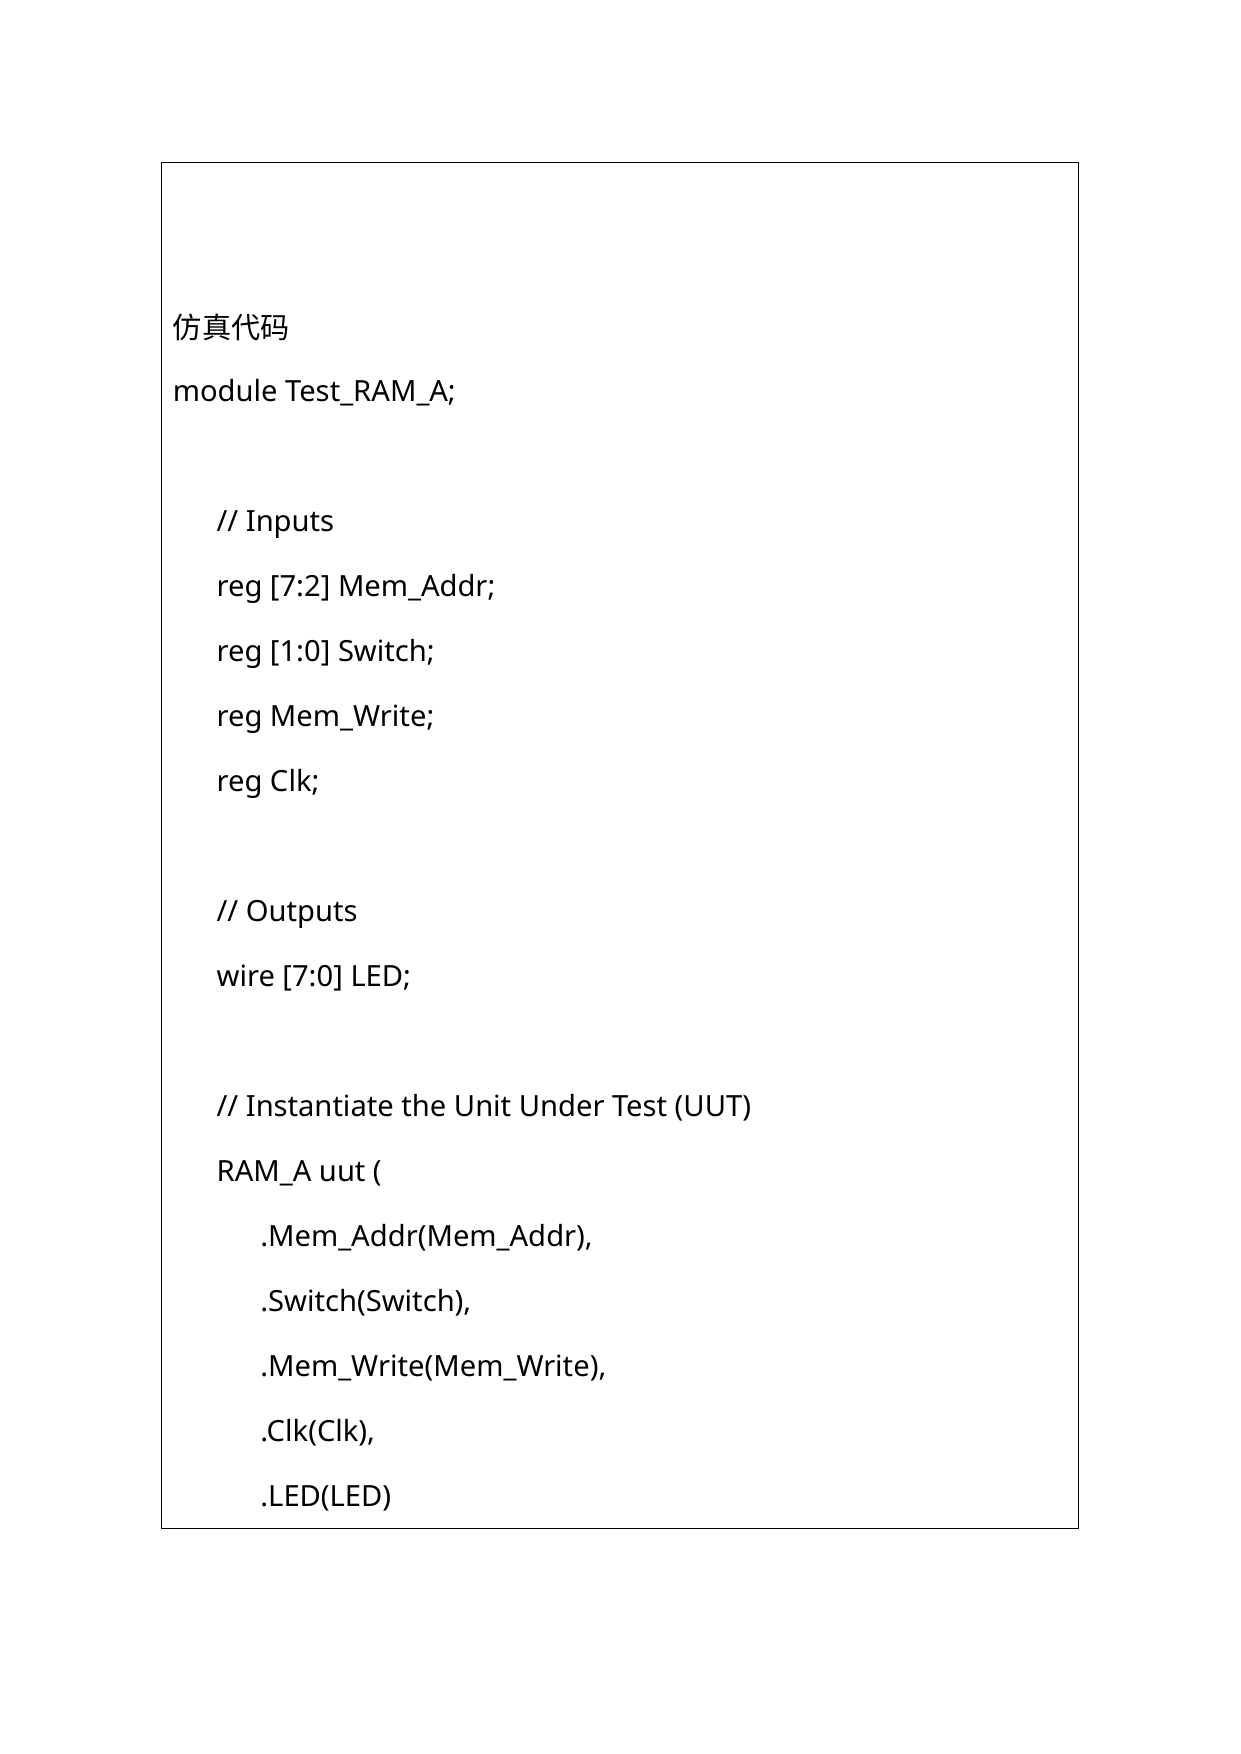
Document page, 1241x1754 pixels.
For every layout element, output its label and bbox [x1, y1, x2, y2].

table_cell [162, 163, 1078, 1528]
